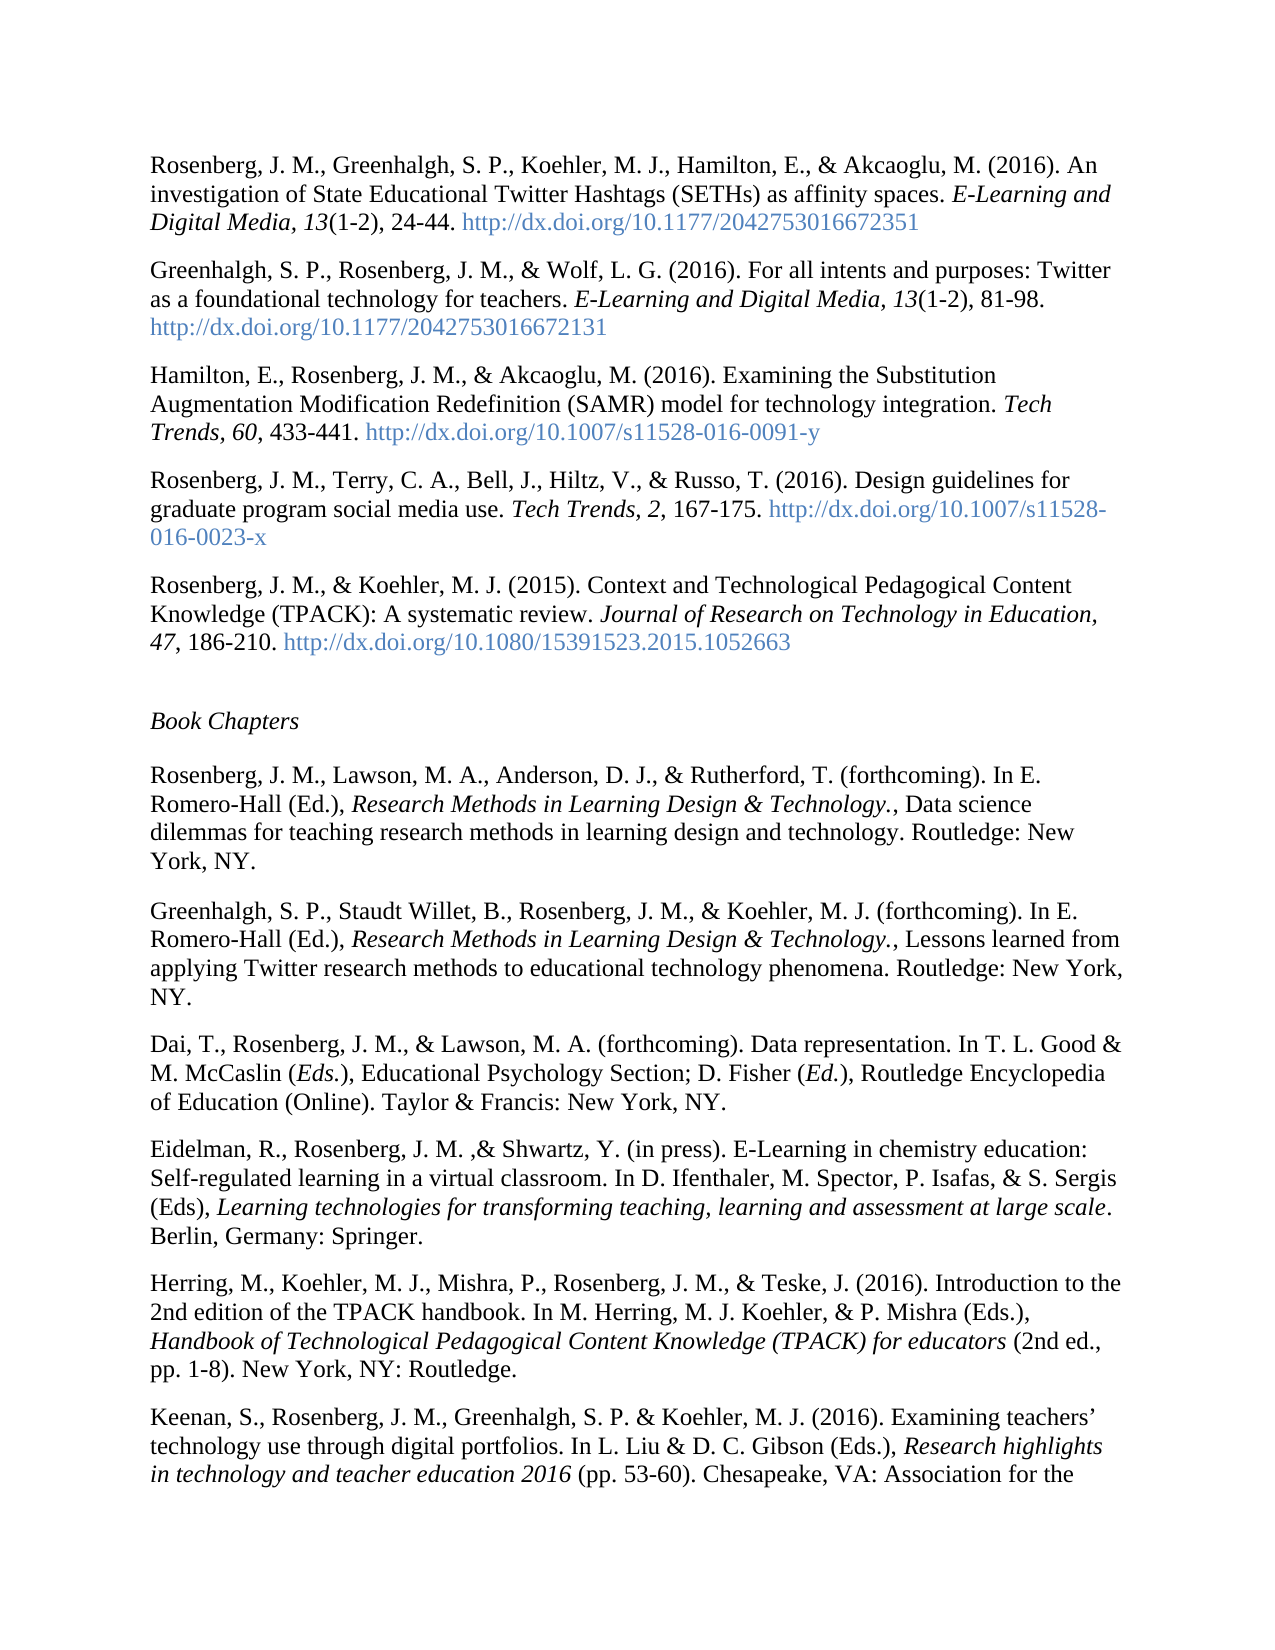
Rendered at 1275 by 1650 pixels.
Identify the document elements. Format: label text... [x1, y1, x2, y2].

text Greenhalgh, S. P., Staudt Willet, B., Rosenberg, J. M., & Koehler, M. J. (forthcoming). In E. Romero-Hall (Ed.), Research Methods in Learning Design & Technology., Lessons learned from applying Twitter research methods to educational technology phenomena. Routledge: New York, NY. [150, 896, 1125, 1011]
text Rosenberg, J. M., & Koehler, M. J. (2015). Context and Technological Pedagogical Content Knowledge (TPACK): A systematic review. Journal of Research on Technology in Education, 47, 186-210. http://dx.doi.org/10.1080/15391523.2015.1052663 [150, 570, 1125, 656]
text Dai, T., Rosenberg, J. M., & Lawson, M. A. (forthcoming). Data representation. In T. L. Good & M. McCaslin (Eds.), Educational Psychology Section; D. Fisher (Ed.), Routledge Encyclopedia of Education (Online). Taylor & Francis: New York, NY. [150, 1029, 1125, 1116]
subtitle Book Chapters [150, 706, 1125, 735]
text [150, 1402, 1125, 1488]
